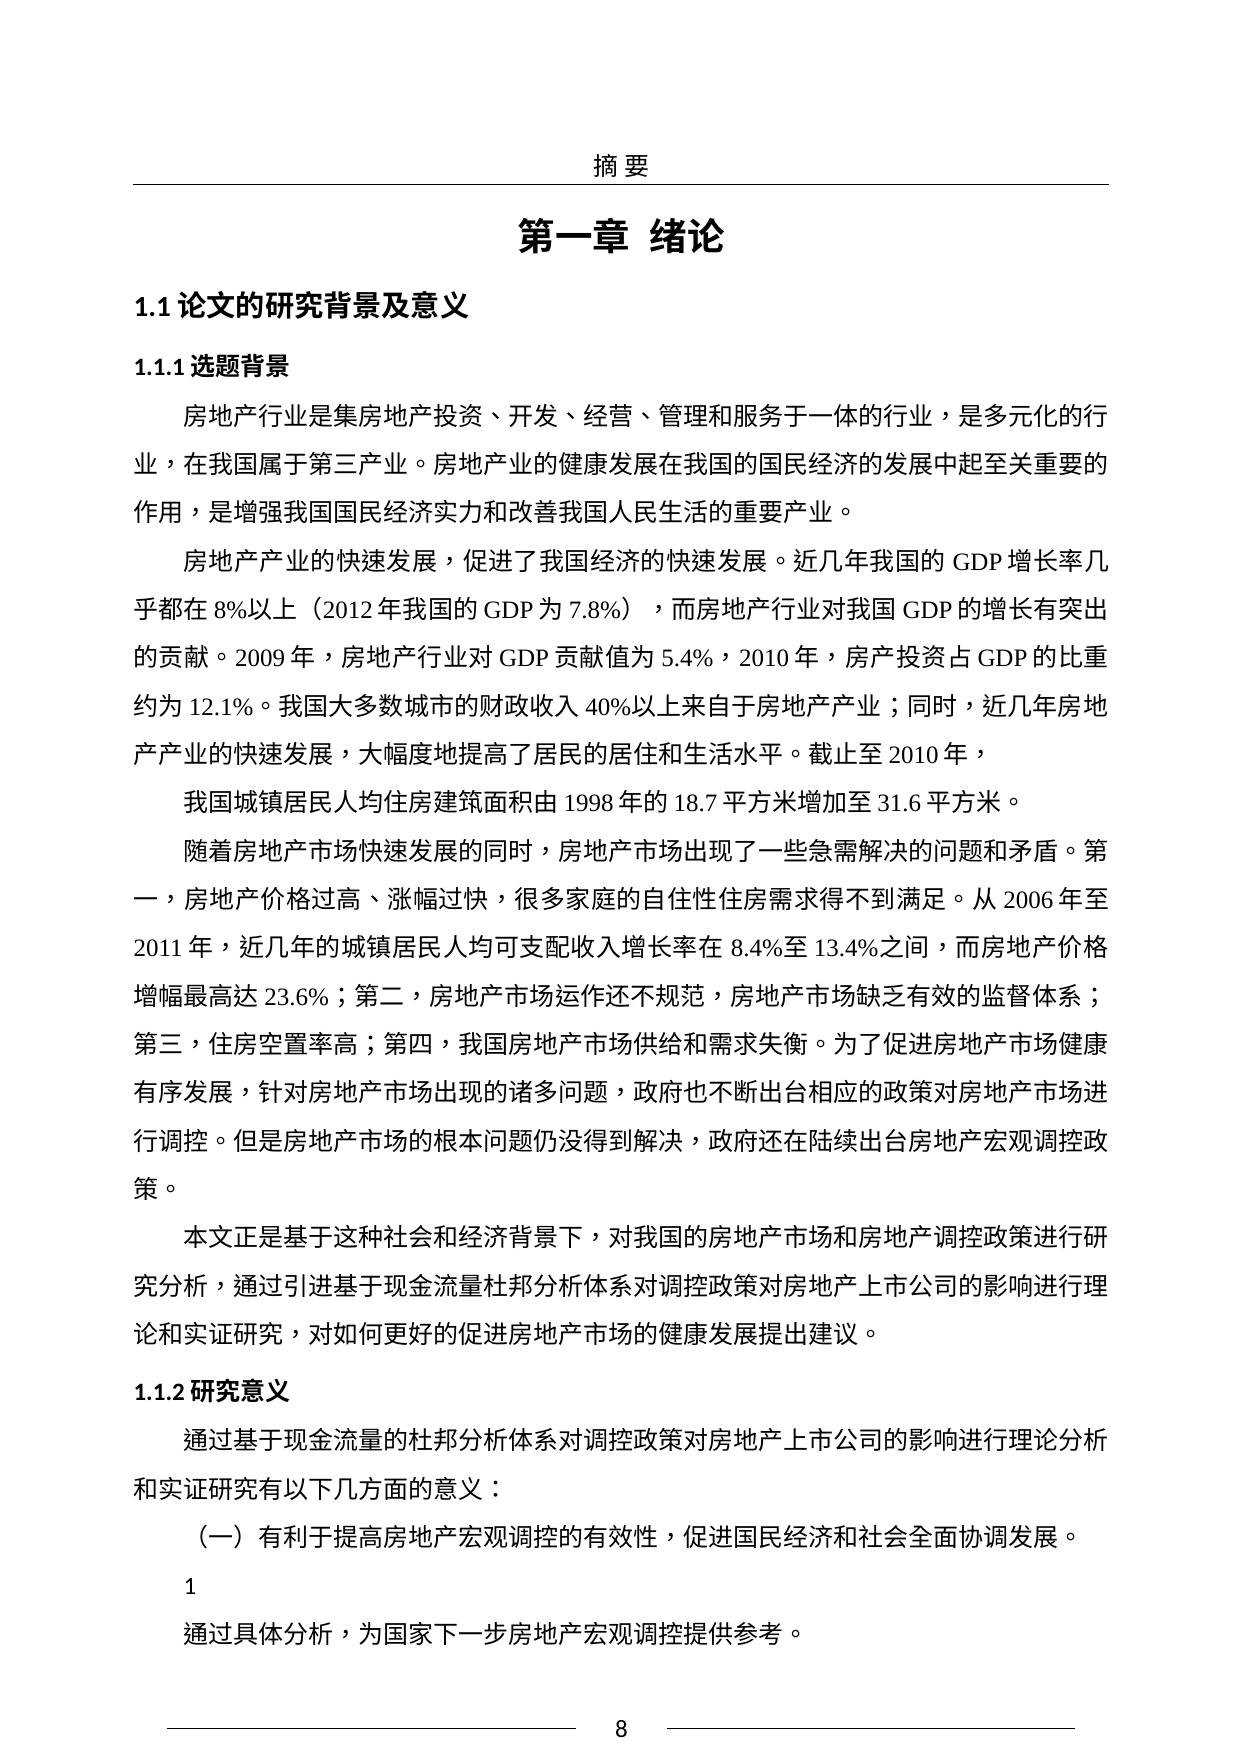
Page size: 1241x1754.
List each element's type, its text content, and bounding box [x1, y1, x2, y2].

text 通过具体分析，为国家下一步房地产宏观调控提供参考。 [133, 1601, 1109, 1649]
text 随着房地产市场快速发展的同时，房地产市场出现了一些急需解决的问题和矛盾。第一，房地产价格过高、涨幅过快，很多家庭的自住性住房需求得不到满足。从2006年至2011年，近几年的城镇居民人均可支配收入增长率在8.4%至13.4%之间，而房地产价格增幅最高达23.6%；第二，房地产市场运作还不规范，房地产市场缺乏有效的监督体系；第三，住房空置率高；第四，我国房地产市场供给和需求失衡。为了促进房地产市场健康有序发展，针对房地产市场出现的诸多问题，政府也不断出台相应的政策对房地产市场进行调控。但是房地产市场的根本问题仍没得到解决，政府还在陆续出台房地产宏观调控政策。 [133, 818, 1109, 1204]
text （一）有利于提高房地产宏观调控的有效性，促进国民经济和社会全面协调发展。 [133, 1504, 1109, 1553]
text 本文正是基于这种社会和经济背景下，对我国的房地产市场和房地产调控政策进行研究分析，通过引进基于现金流量杜邦分析体系对调控政策对房地产上市公司的影响进行理论和实证研究，对如何更好的促进房地产市场的健康发展提出建议。 [133, 1204, 1109, 1349]
subtitle 1.1.2 研究意义 [133, 1374, 1109, 1408]
text 房地产产业的快速发展，促进了我国经济的快速发展。近几年我国的GDP增长率几乎都在8%以上（2012年我国的GDP为7.8%），而房地产行业对我国GDP的增长有突出的贡献。2009年，房地产行业对GDP贡献值为5.4%，2010年，房产投资占GDP的比重约为12.1%。我国大多数城市的财政收入40%以上来自于房地产产业；同时，近几年房地产产业的快速发展，大幅度地提高了居民的居住和生活水平。截止至2010年， [133, 528, 1109, 769]
text 通过基于现金流量的杜邦分析体系对调控政策对房地产上市公司的影响进行理论分析和实证研究有以下几方面的意义： [133, 1408, 1109, 1504]
text 我国城镇居民人均住房建筑面积由1998年的18.7平方米增加至31.6平方米。 [133, 769, 1109, 818]
subtitle 第一章 绪论 [133, 209, 1109, 261]
text 1 [133, 1553, 1109, 1601]
text 房地产行业是集房地产投资、开发、经营、管理和服务于一体的行业，是多元化的行业，在我国属于第三产业。房地产业的健康发展在我国的国民经济的发展中起至关重要的作用，是增强我国国民经济实力和改善我国人民生活的重要产业。 [133, 383, 1109, 528]
subtitle 1.1 论文的研究背景及意义 [133, 285, 1109, 324]
subtitle 1.1.1 选题背景 [133, 349, 1109, 383]
